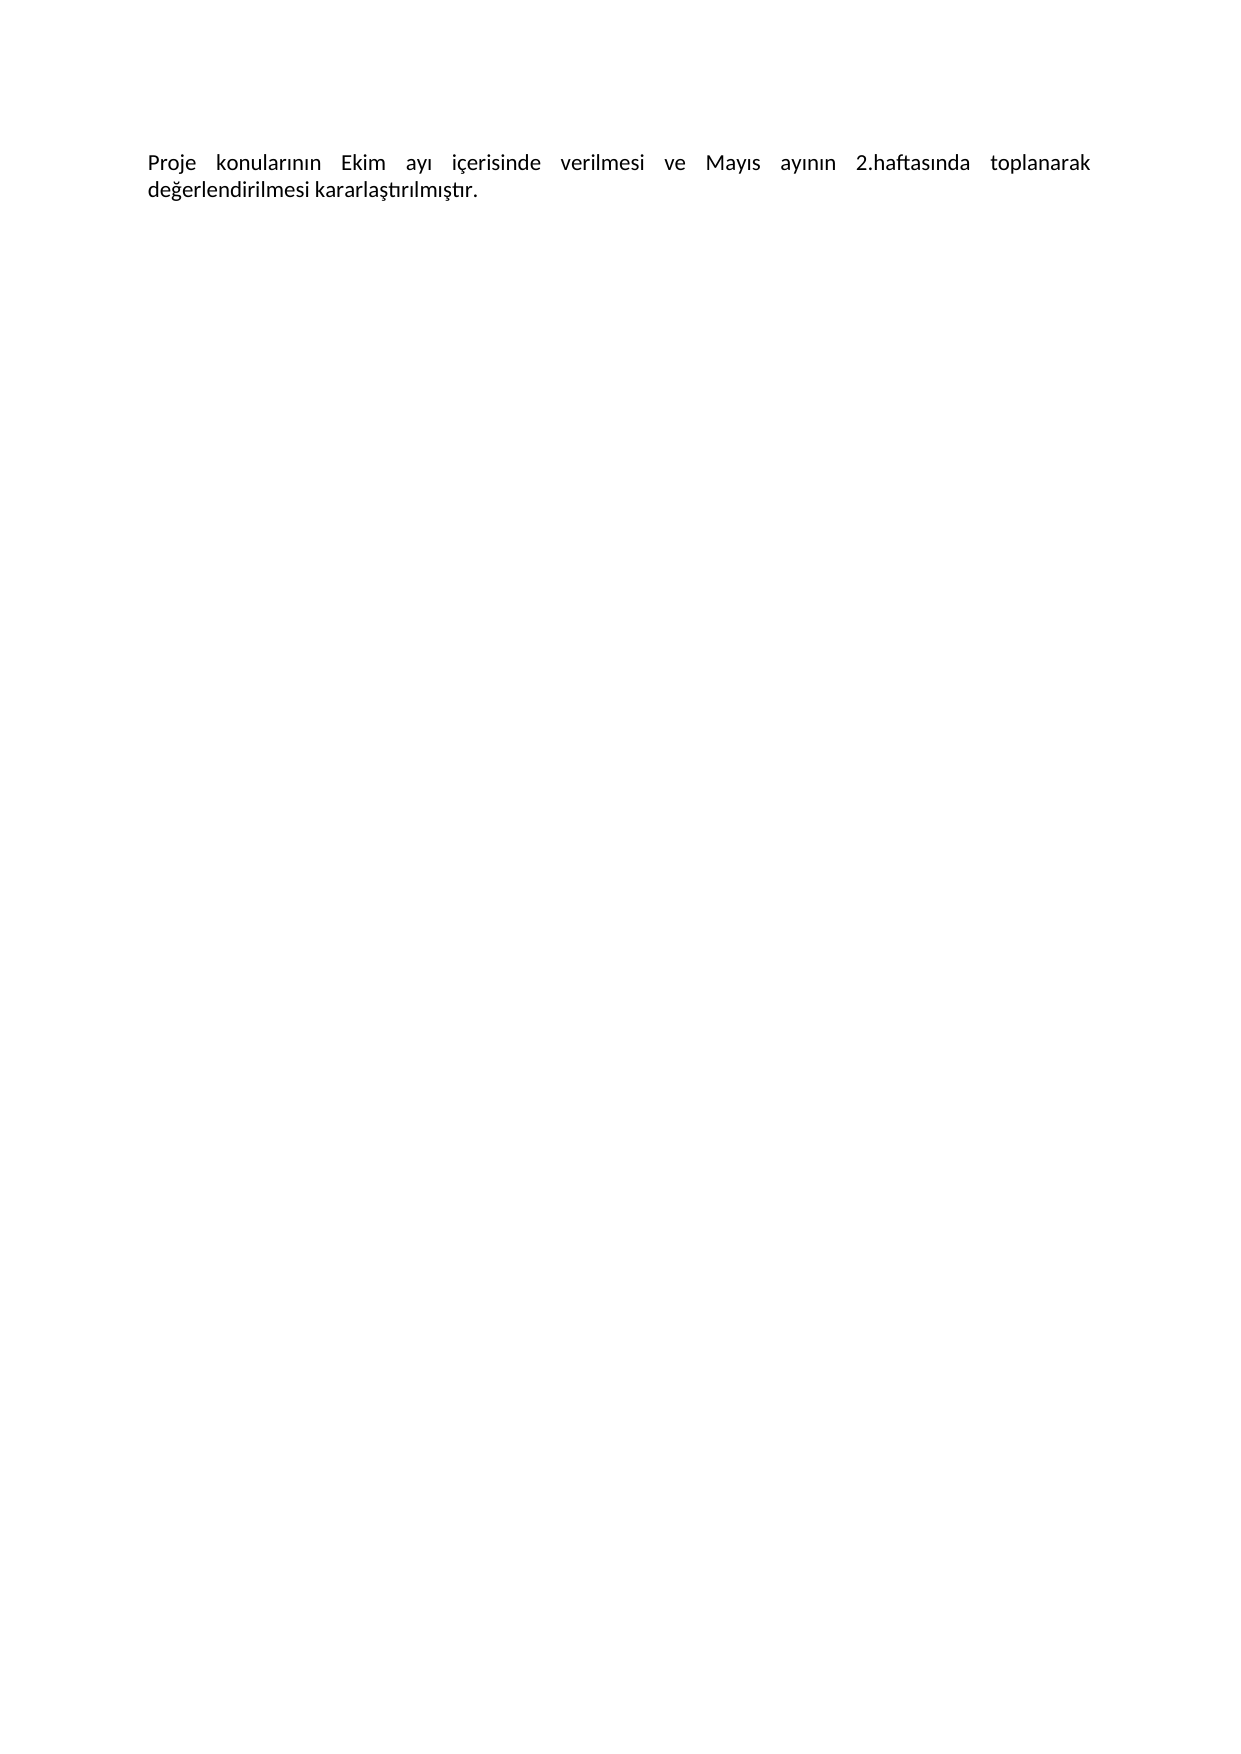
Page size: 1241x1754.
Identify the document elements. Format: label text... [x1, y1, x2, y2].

text Proje konularının Ekim ayı içerisinde verilmesi ve Mayıs ayının 2.haftasında toplanarak değerlendirilmesi kararlaştırılmıştır. [148, 148, 1093, 204]
